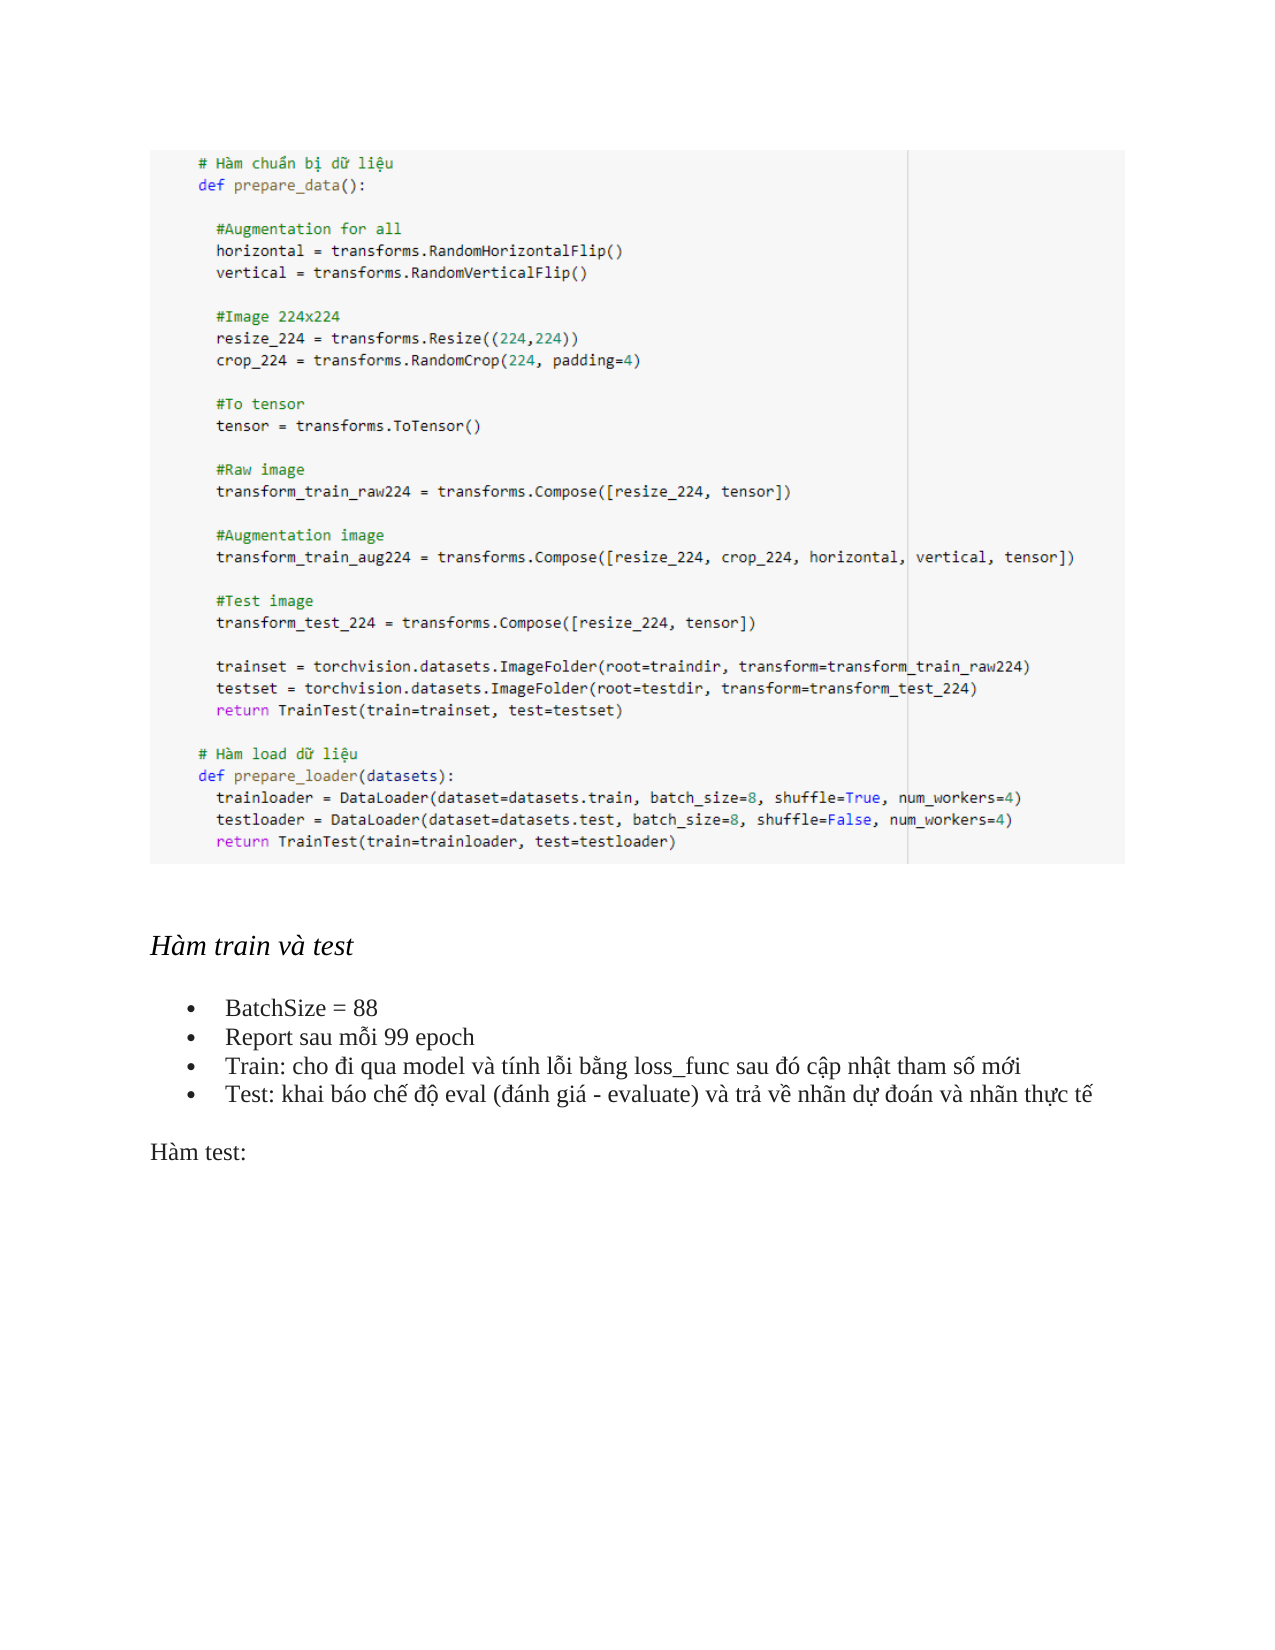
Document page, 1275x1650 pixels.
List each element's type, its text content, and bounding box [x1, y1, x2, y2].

list Test: khai báo chế độ eval (đánh giá - evaluate) và trả về nhãn dự đoán và nhãn thực tế [187, 1079, 1125, 1108]
picture [150, 150, 1125, 864]
list Report sau mỗi 99 epoch [187, 1022, 1125, 1051]
text Hàm test: [150, 1137, 1125, 1166]
text Hàm train và test [150, 928, 1125, 962]
list Train: cho đi qua model và tính lỗi bằng loss_func sau đó cập nhật tham số mới [187, 1051, 1125, 1079]
list BatchSize = 88 [187, 993, 1125, 1022]
